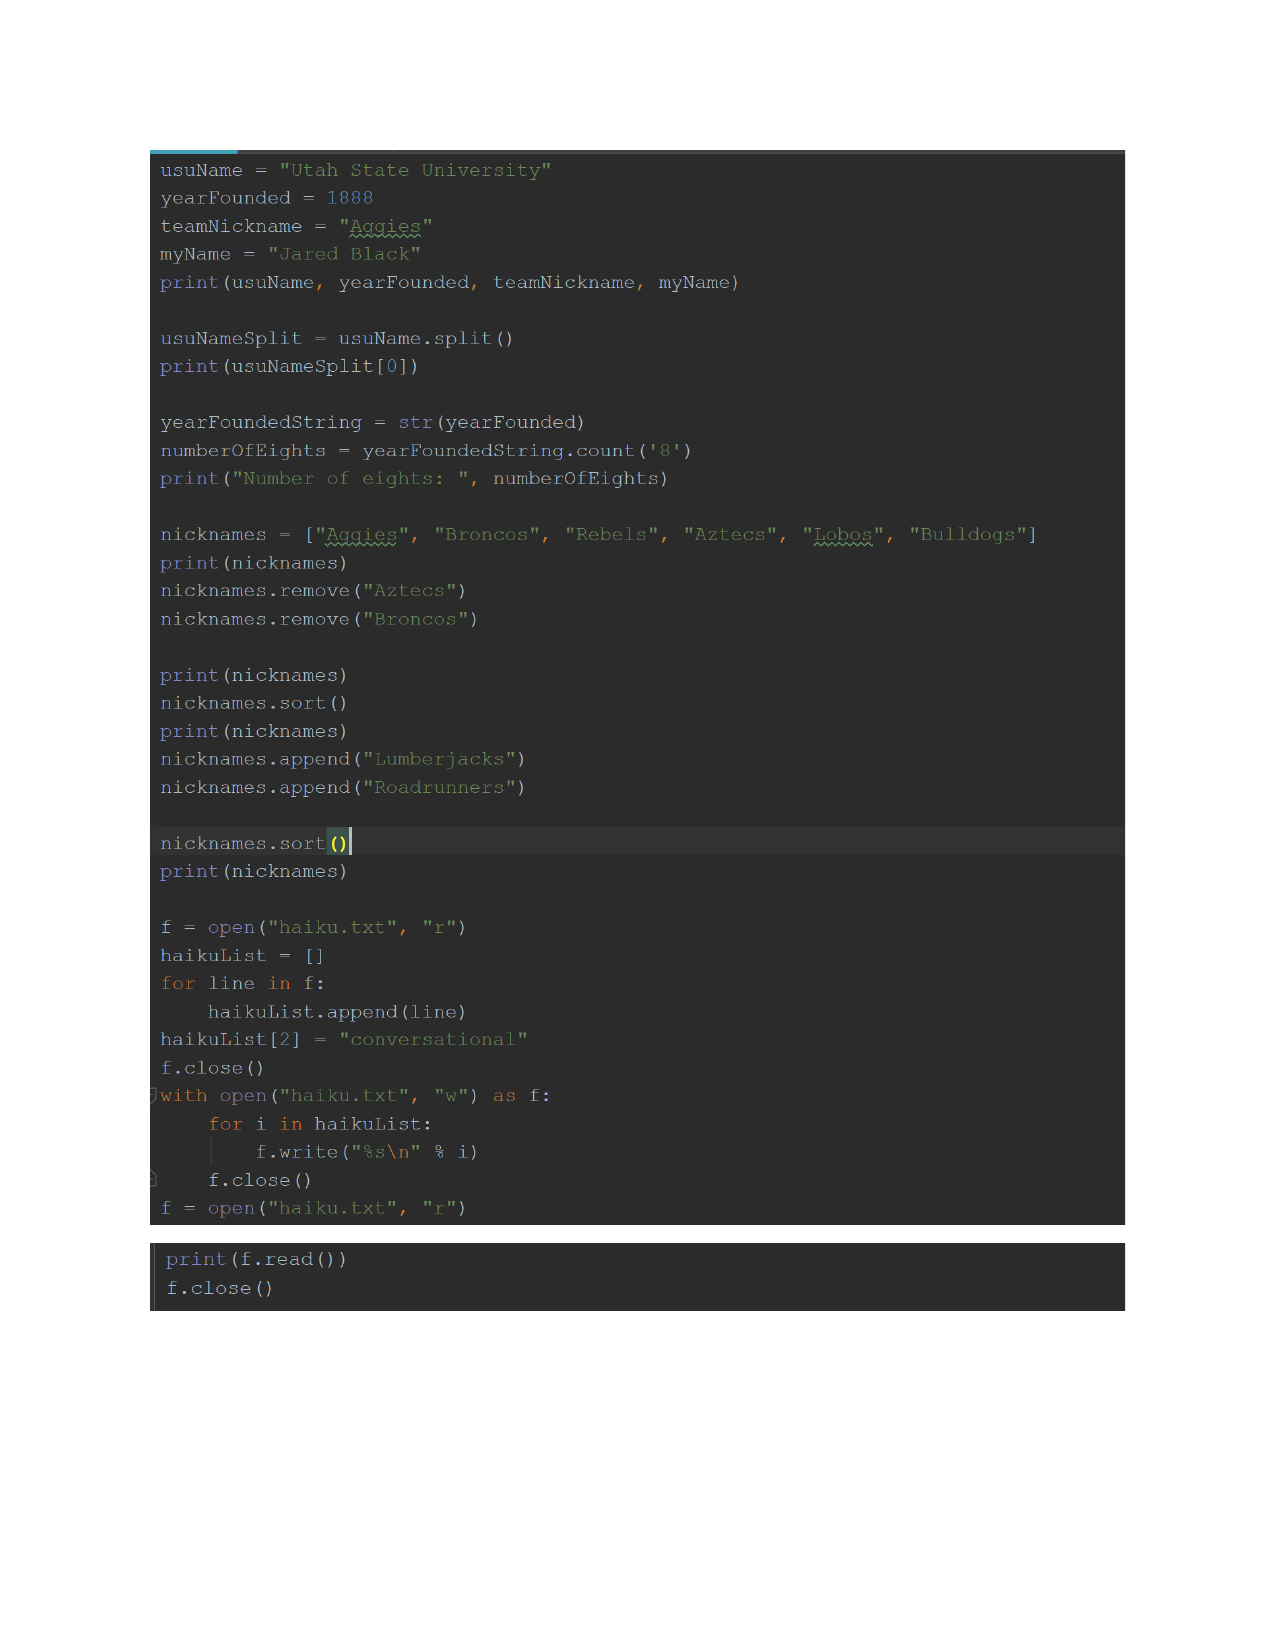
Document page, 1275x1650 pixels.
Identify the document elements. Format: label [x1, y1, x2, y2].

picture [150, 150, 1125, 1225]
picture [150, 1243, 1125, 1311]
